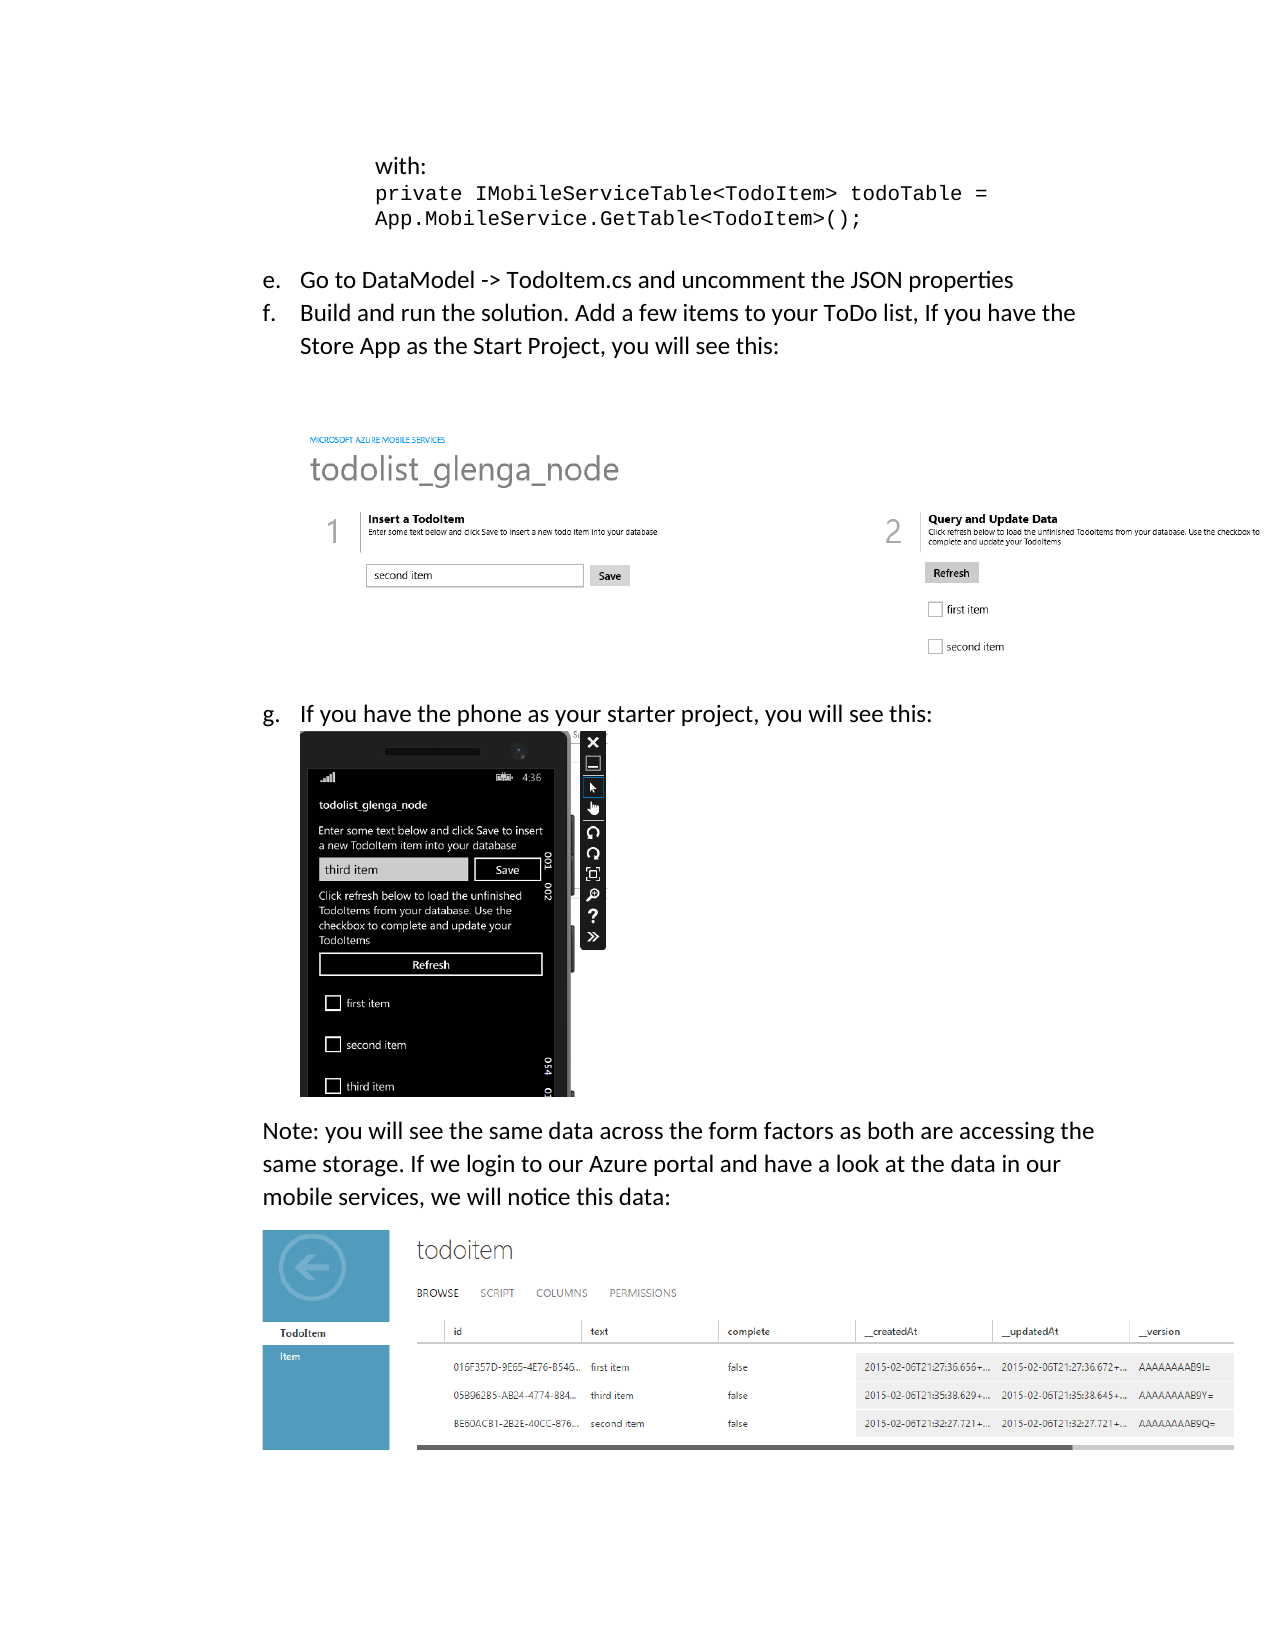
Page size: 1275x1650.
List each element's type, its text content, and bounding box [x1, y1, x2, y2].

list with: [375, 150, 1125, 181]
picture [300, 731, 608, 1097]
list private IMobileServiceTable<TodoItem> todoTable = App.MobileService.GetTable<TodoItem>(); [375, 183, 1125, 232]
picture [262, 1230, 1238, 1450]
picture [300, 426, 1275, 697]
text Note: you will see the same data across the form factors as both are accessing the same storage. If we login to our Azure portal and have a look at the data in our mobile services, we will notice this data: [262, 1115, 1125, 1212]
list Go to DataModel -> TodoItem.cs and uncomment the JSON properties [262, 264, 1125, 295]
list Build and run the solution. Add a few items to your ToDo list, If you have the Store App as the Start Project, you will see this: [262, 297, 1125, 361]
